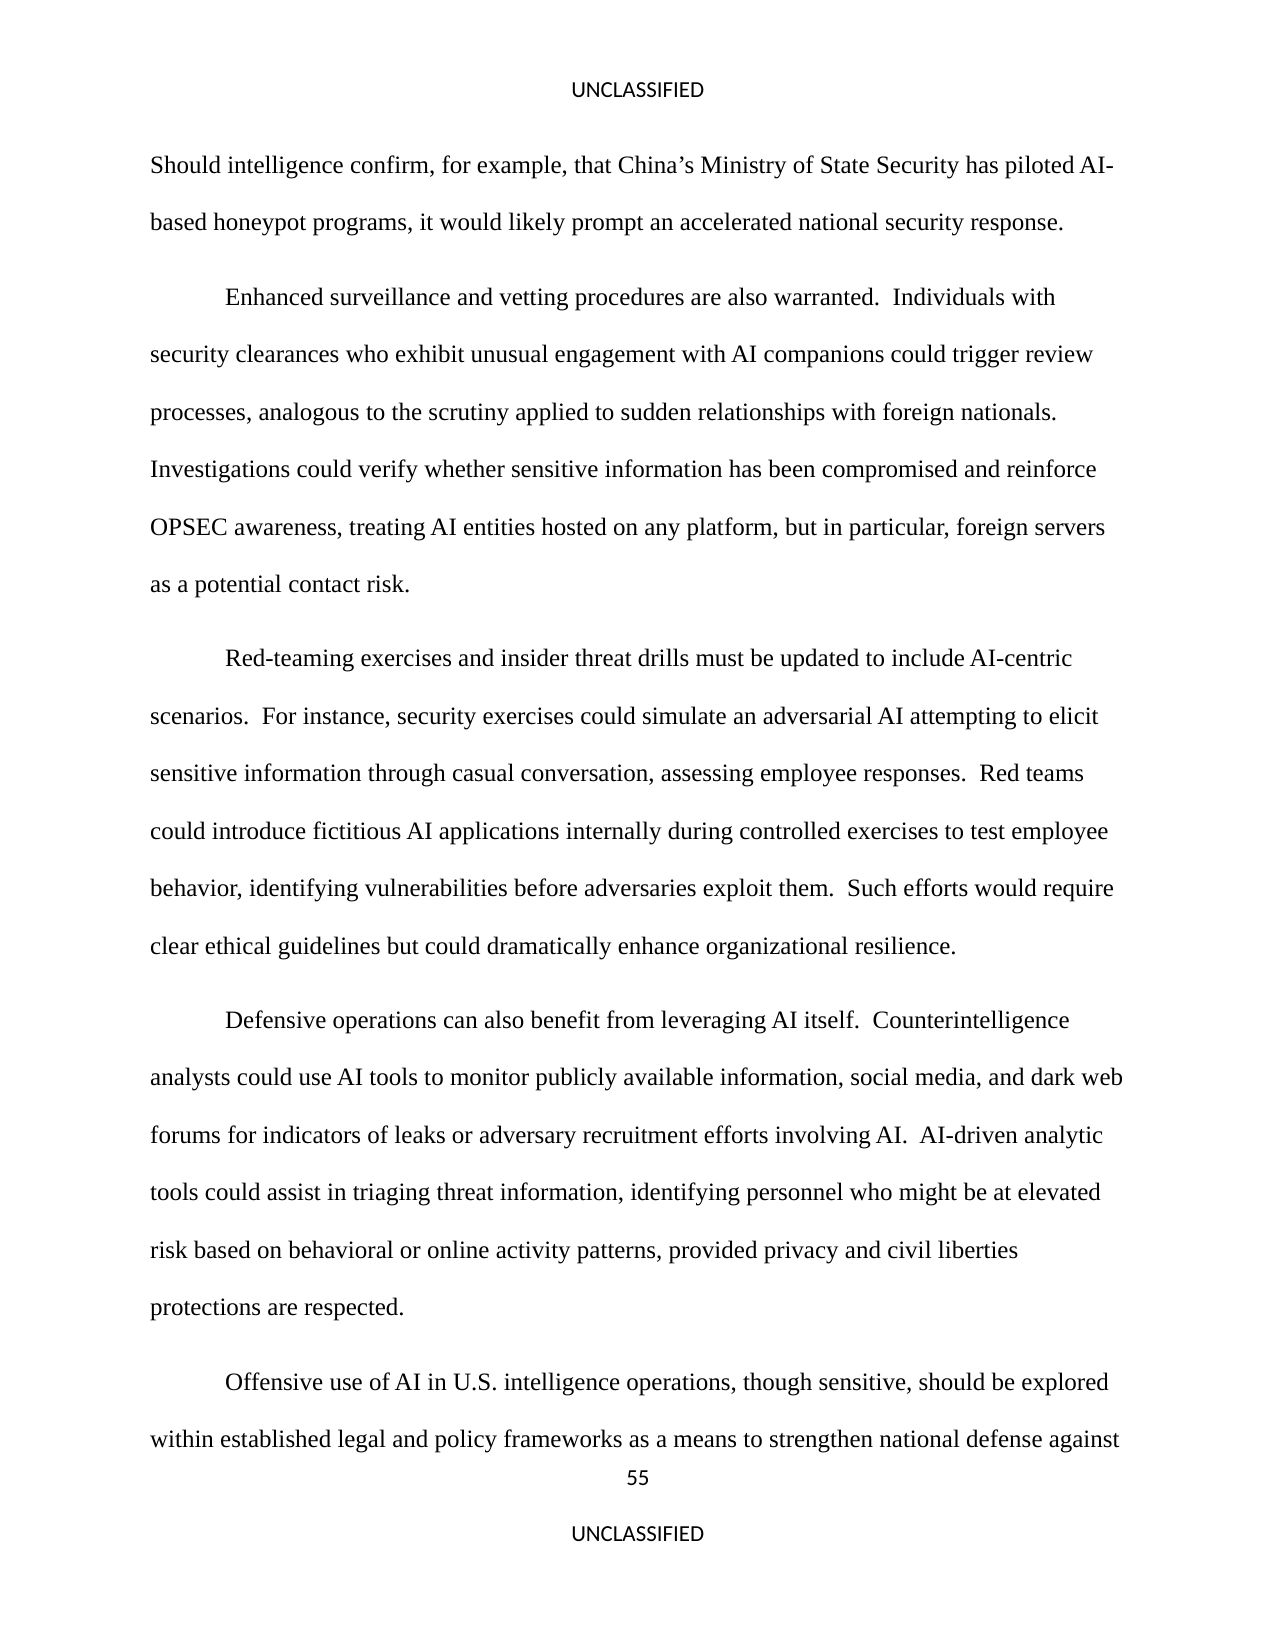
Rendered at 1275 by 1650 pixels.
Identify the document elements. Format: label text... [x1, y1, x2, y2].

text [150, 150, 1125, 236]
text Defensive operations can also benefit from leveraging AI itself. Counterintelligence analysts could use AI tools to monitor publicly available information, social media, and dark web forums for indicators of leaks or adversary recruitment efforts involving AI. AI-driven analytic tools could assist in triaging threat information, identifying personnel who might be at elevated risk based on behavioral or online activity patterns, provided privacy and civil liberties protections are respected. [150, 1005, 1125, 1321]
text Red-teaming exercises and insider threat drills must be updated to include AI-centric scenarios. For instance, security exercises could simulate an adversarial AI attempting to elicit sensitive information through casual conversation, assessing employee responses. Red teams could introduce fictitious AI applications internally during controlled exercises to test employee behavior, identifying vulnerabilities before adversaries exploit them. Such efforts would require clear ethical guidelines but could dramatically enhance organizational resilience. [150, 643, 1125, 959]
text Enhanced surveillance and vetting procedures are also warranted. Individuals with security clearances who exhibit unusual engagement with AI companions could trigger review processes, analogous to the scrutiny applied to sudden relationships with foreign nationals. Investigations could verify whether sensitive information has been compromised and reinforce OPSEC awareness, treating AI entities hosted on any platform, but in particular, foreign servers as a potential contact risk. [150, 282, 1125, 598]
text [150, 1367, 1125, 1453]
